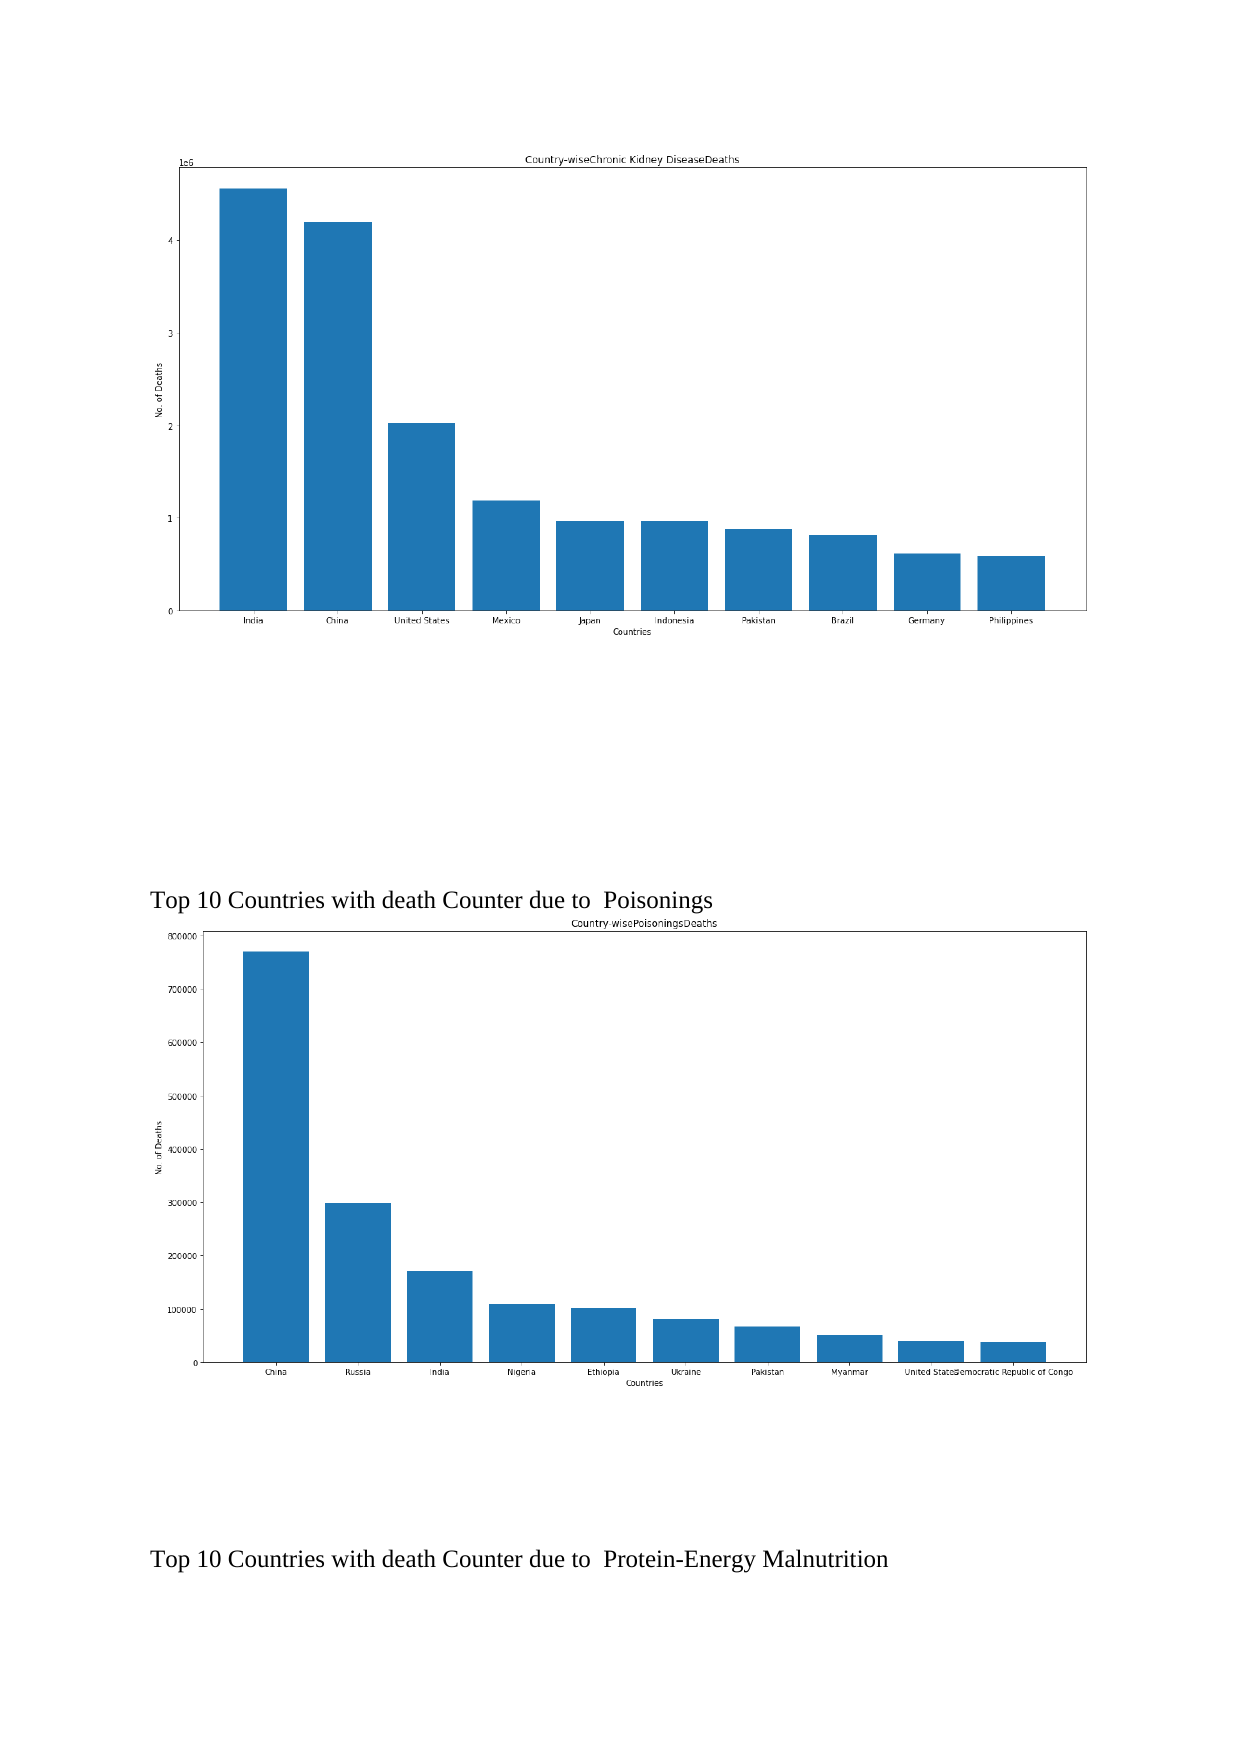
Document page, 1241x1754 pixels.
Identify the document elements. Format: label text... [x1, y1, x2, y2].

text Top 10 Countries with death Counter due to Protein-Energy Malnutrition [150, 1543, 1090, 1573]
picture [150, 150, 1091, 641]
picture [150, 913, 1091, 1392]
text Top 10 Countries with death Counter due to Poisonings [150, 883, 1090, 913]
